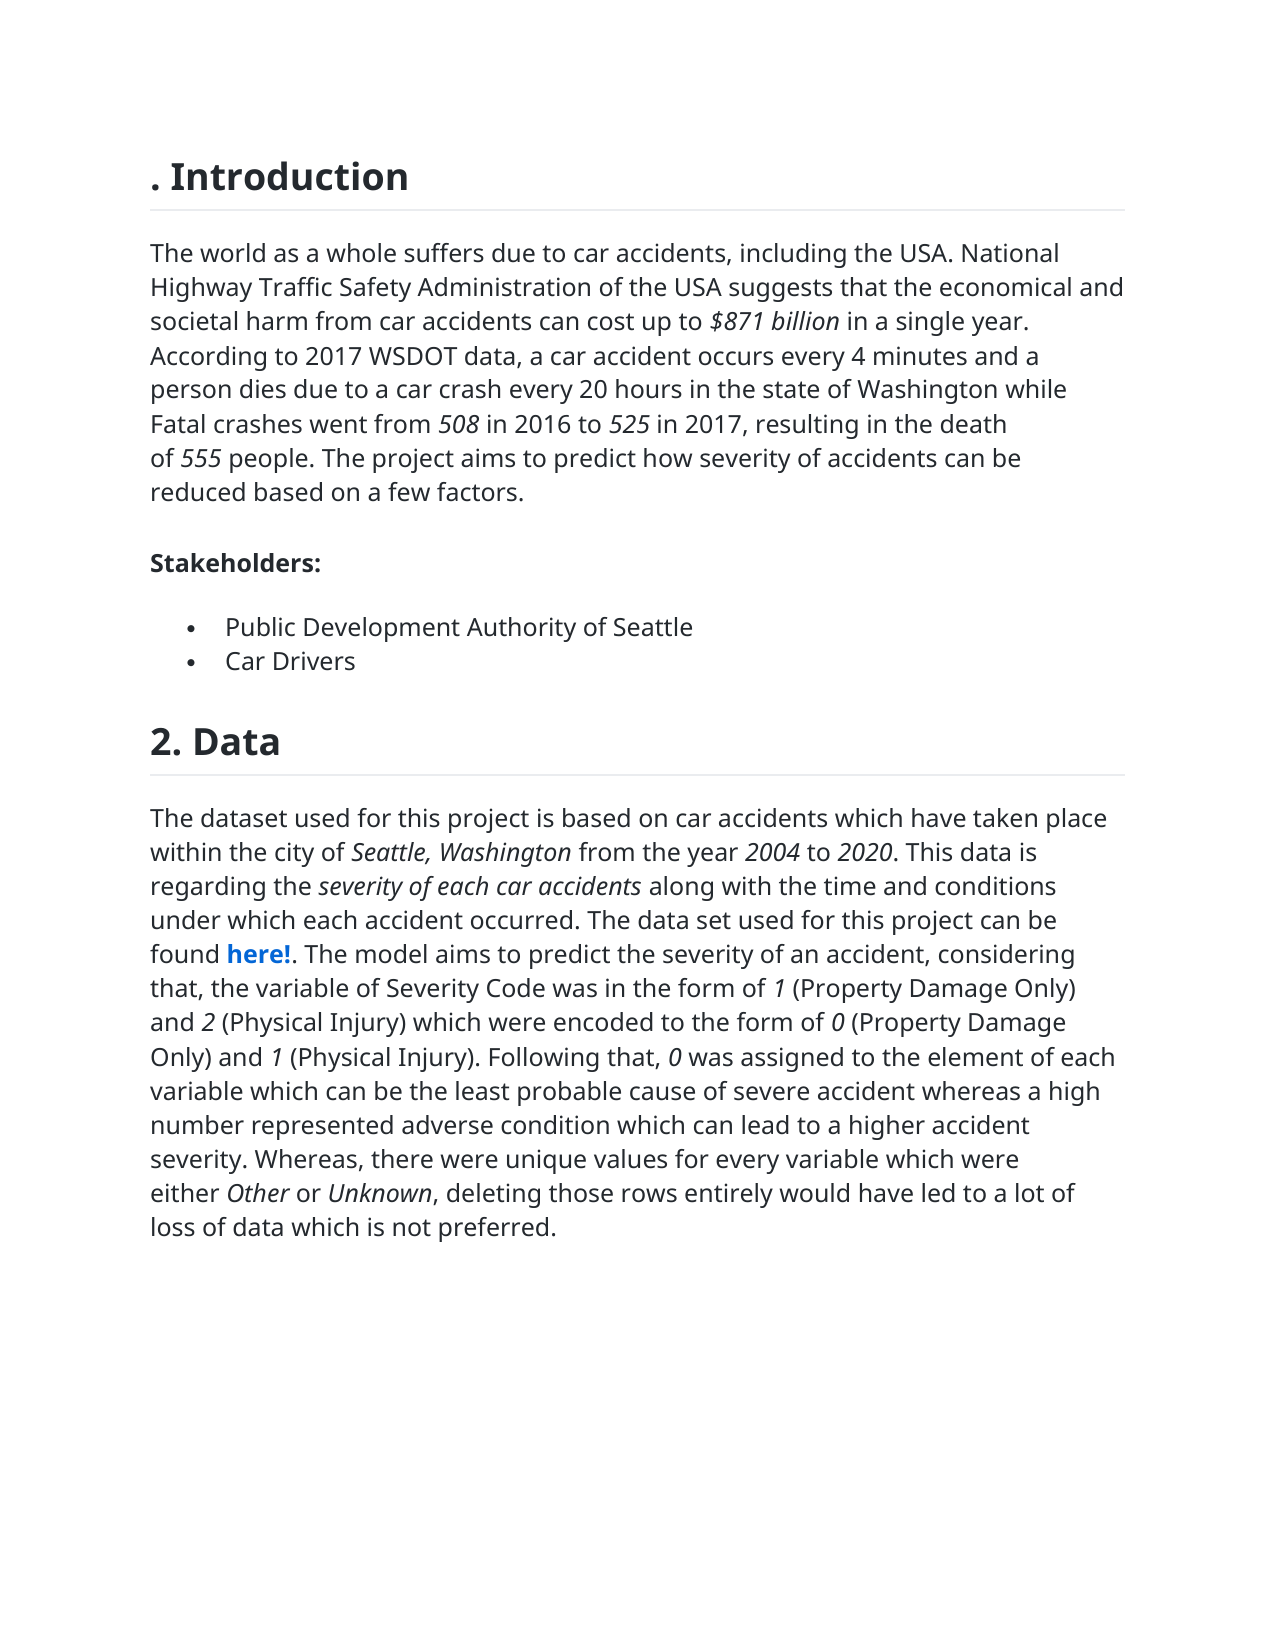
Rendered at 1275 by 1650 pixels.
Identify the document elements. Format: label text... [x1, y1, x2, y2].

text The dataset used for this project is based on car accidents which have taken place within the city of Seattle, Washington from the year 2004 to 2020. This data is regarding the severity of each car accidents along with the time and conditions under which each accident occurred. The data set used for this project can be found here!. The model aims to predict the severity of an accident, considering that, the variable of Severity Code was in the form of 1 (Property Damage Only) and 2 (Physical Injury) which were encoded to the form of 0 (Property Damage Only) and 1 (Physical Injury). Following that, 0 was assigned to the element of each variable which can be the least probable cause of severe accident whereas a high number represented adverse condition which can lead to a higher accident severity. Whereas, there were unique values for every variable which were either Other or Unknown, deleting those rows entirely would have led to a lot of loss of data which is not preferred. [150, 801, 1125, 1243]
text Stakeholders: [150, 546, 1125, 580]
text The world as a whole suffers due to car accidents, including the USA. National Highway Traffic Safety Administration of the USA suggests that the economical and societal harm from car accidents can cost up to $871 billion in a single year. According to 2017 WSDOT data, a car accident occurs every 4 minutes and a person dies due to a car crash every 20 hours in the state of Washington while Fatal crashes went from 508 in 2016 to 525 in 2017, resulting in the death of 555 people. The project aims to predict how severity of accidents can be reduced based on a few factors. [150, 236, 1125, 508]
list Car Drivers [187, 643, 1125, 677]
list Public Development Authority of Seattle [187, 609, 1125, 643]
text . Introduction [150, 150, 1125, 209]
text 2. Data [150, 715, 1125, 774]
